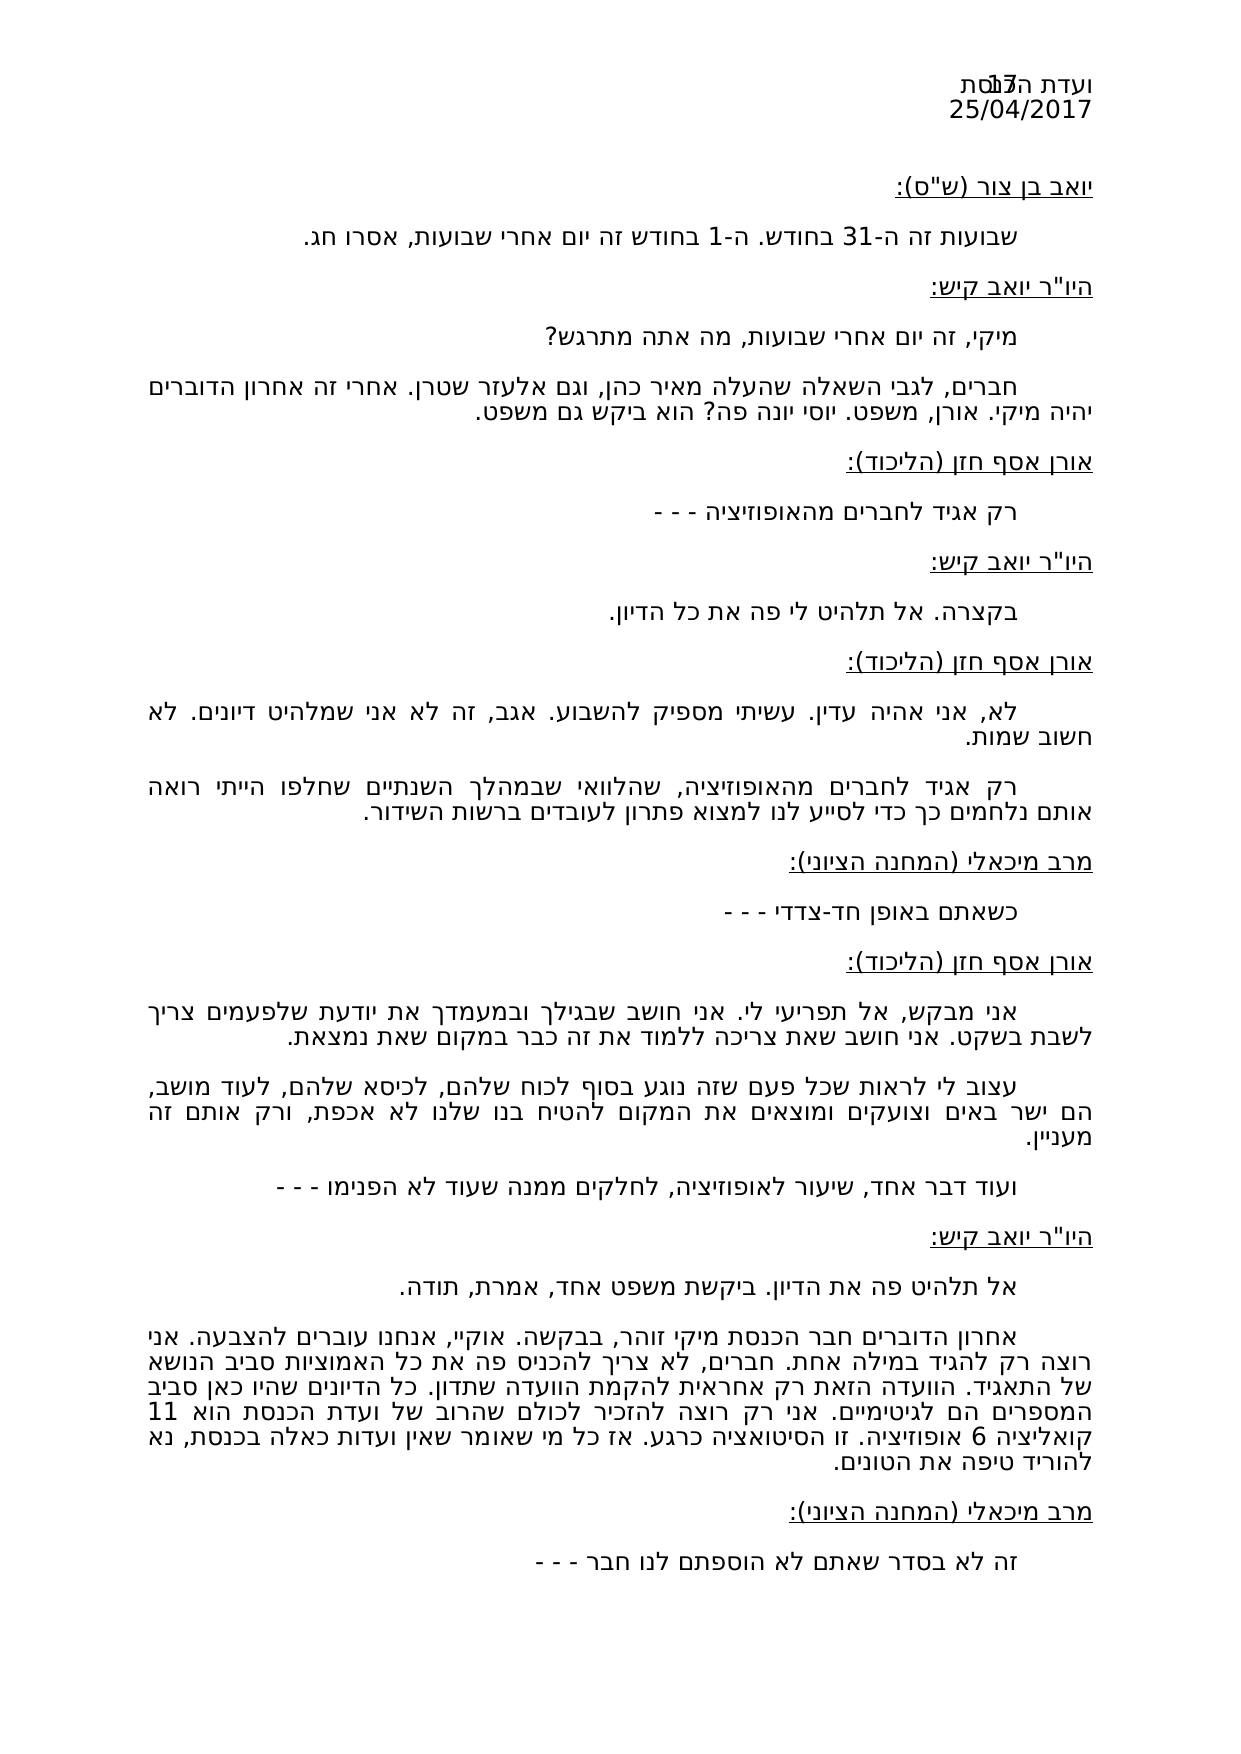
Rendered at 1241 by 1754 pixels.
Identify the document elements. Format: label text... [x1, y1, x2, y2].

text שבועות זה ה-31 בחודש. ה-1 בחודש זה יום אחרי שבועות, אסרו חג. [147, 225, 1093, 250]
text חברים, לגבי השאלה שהעלה מאיר כהן, וגם אלעזר שטרן. אחרי זה אחרון הדוברים יהיה מיקי. אורן, משפט. יוסי יונה פה? הוא ביקש גם משפט. [147, 375, 1093, 425]
text ועוד דבר אחד, שיעור לאופוזיציה, לחלקים ממנה שעוד לא הפנימו - - - [147, 1175, 1093, 1200]
text היו"ר יואב קיש: [147, 275, 1093, 300]
text אורן אסף חזן (הליכוד): [147, 950, 1093, 975]
text אל תלהיט פה את הדיון. ביקשת משפט אחד, אמרת, תודה. [147, 1275, 1093, 1300]
text אני מבקש, אל תפריעי לי. אני חושב שבגילך ובמעמדך את יודעת שלפעמים צריך לשבת בשקט. אני חושב שאת צריכה ללמוד את זה כבר במקום שאת נמצאת. [147, 1000, 1093, 1050]
text כשאתם באופן חד-צדדי - - - [147, 900, 1093, 925]
text רק אגיד לחברים מהאופוזיציה, שהלוואי שבמהלך השנתיים שחלפו הייתי רואה אותם נלחמים כך כדי לסייע לנו למצוא פתרון לעובדים ברשות השידור. [147, 775, 1093, 825]
text יואב בן צור (ש"ס): [147, 175, 1093, 200]
text היו"ר יואב קיש: [147, 550, 1093, 575]
text זה לא בסדר שאתם לא הוספתם לנו חבר - - - [147, 1550, 1093, 1575]
text אורן אסף חזן (הליכוד): [147, 650, 1093, 675]
text לא, אני אהיה עדין. עשיתי מספיק להשבוע. אגב, זה לא אני שמלהיט דיונים. לא חשוב שמות. [147, 700, 1093, 750]
text היו"ר יואב קיש: [147, 1225, 1093, 1250]
text בקצרה. אל תלהיט לי פה את כל הדיון. [147, 600, 1093, 625]
text אחרון הדוברים חבר הכנסת מיקי זוהר, בבקשה. אוקיי, אנחנו עוברים להצבעה. אני רוצה רק להגיד במילה אחת. חברים, לא צריך להכניס פה את כל האמוציות סביב הנושא של התאגיד. הוועדה הזאת רק אחראית להקמת הוועדה שתדון. כל הדיונים שהיו כאן סביב המספרים הם לגיטימיים. אני רק רוצה להזכיר לכולם שהרוב של ועדת הכנסת הוא 11 קואליציה 6 אופוזיציה. זו הסיטואציה כרגע. אז כל מי שאומר שאין ועדות כאלה בכנסת, נא להוריד טיפה את הטונים. [147, 1325, 1093, 1475]
text עצוב לי לראות שכל פעם שזה נוגע בסוף לכוח שלהם, לכיסא שלהם, לעוד מושב, הם ישר באים וצועקים ומוצאים את המקום להטיח בנו שלנו לא אכפת, ורק אותם זה מעניין. [147, 1075, 1093, 1150]
text מרב מיכאלי (המחנה הציוני): [147, 1500, 1093, 1525]
text מיקי, זה יום אחרי שבועות, מה אתה מתרגש? [147, 325, 1093, 350]
text מרב מיכאלי (המחנה הציוני): [147, 850, 1093, 875]
text רק אגיד לחברים מהאופוזיציה - - - [147, 500, 1093, 525]
text אורן אסף חזן (הליכוד): [147, 450, 1093, 475]
